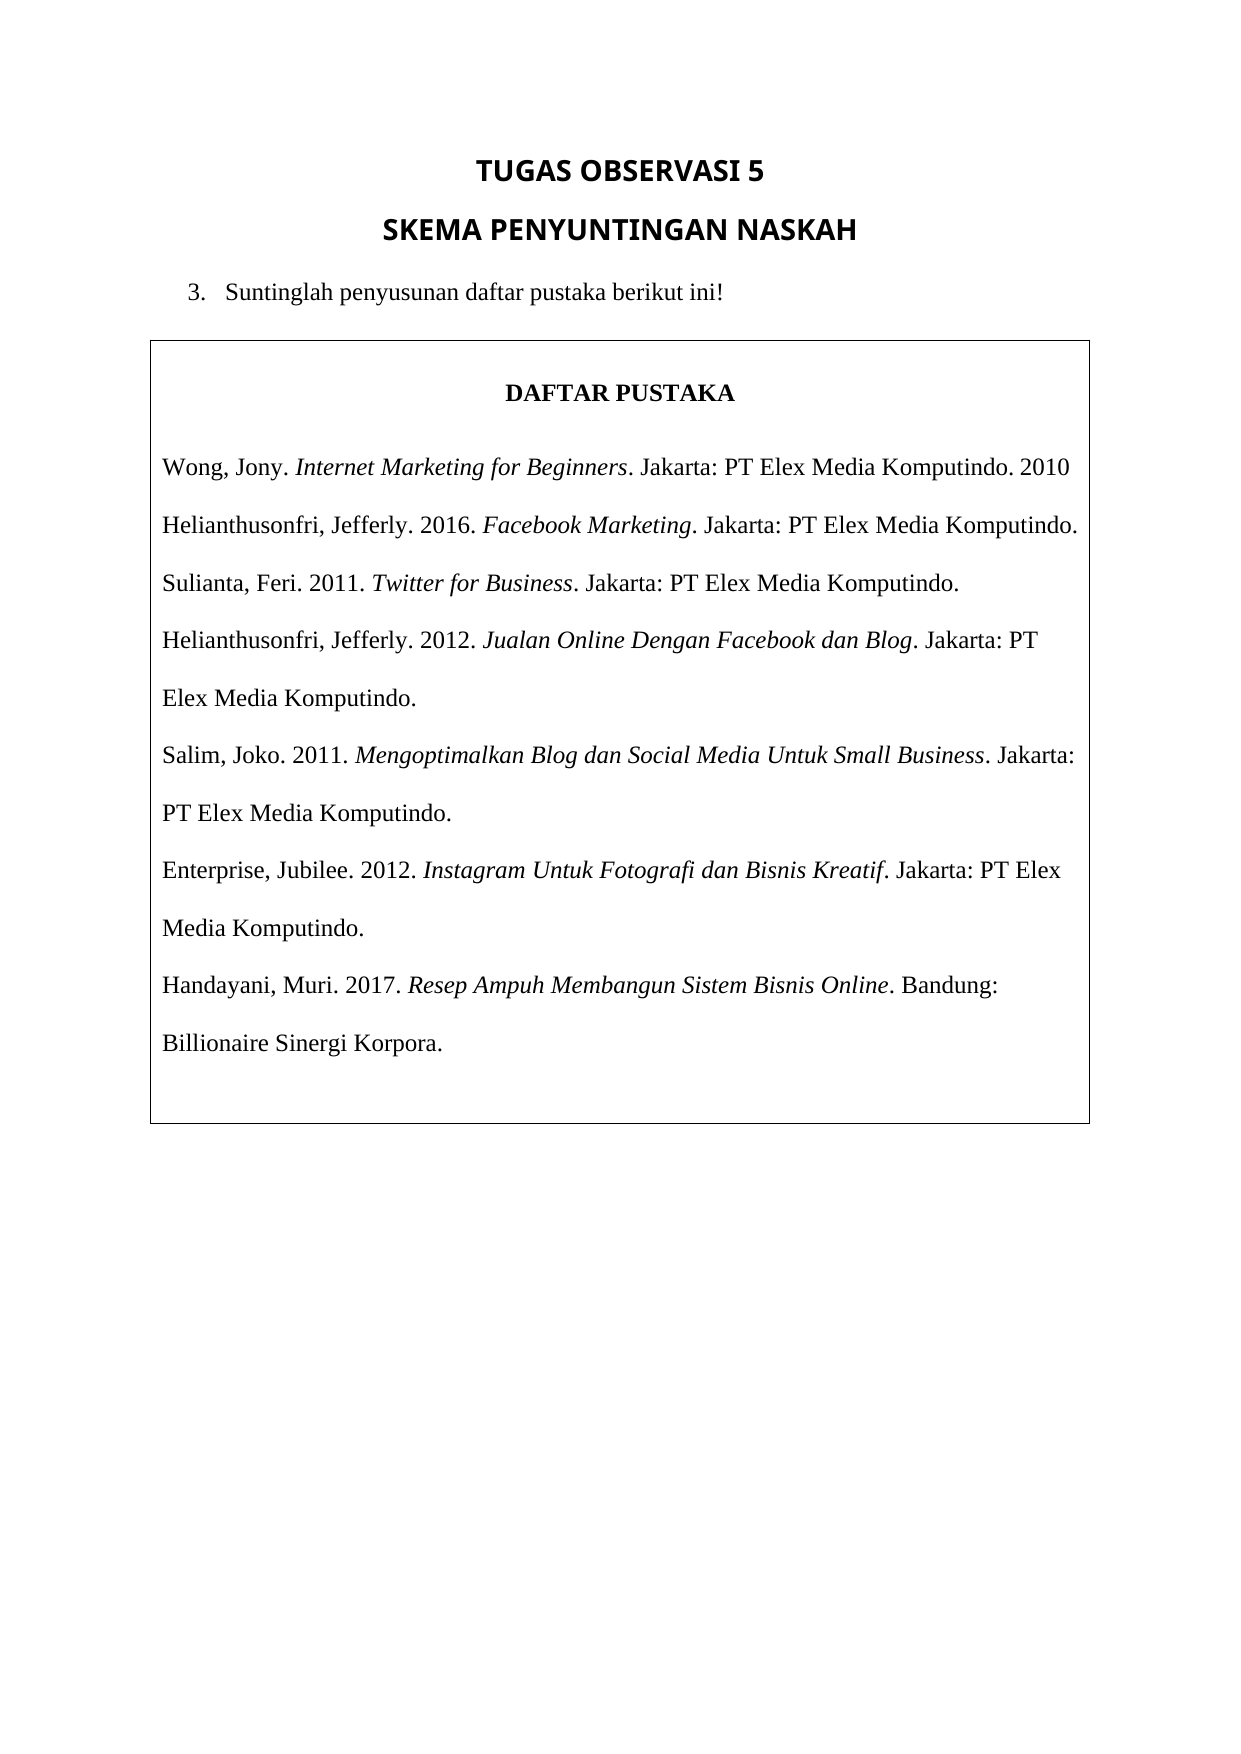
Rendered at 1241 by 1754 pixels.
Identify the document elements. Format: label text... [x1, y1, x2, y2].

text SKEMA PENYUNTINGAN NASKAH [150, 209, 1090, 249]
list Suntinglah penyusunan daftar pustaka berikut ini! [187, 277, 1090, 306]
table_header DAFTAR PUSTAKA Wong, Jony. Internet Marketing for Beginners. Jakarta: PT Elex Media Komputindo. 2010 Helianthusonfri, Jefferly. 2016. Facebook Marketing. Jakarta: PT Elex Media Komputindo. Sulianta, Feri. 2011. Twitter for Business. Jakarta: PT Elex Media Komputindo. Helianthusonfri, Jefferly. 2012. Jualan Online Dengan Facebook dan Blog. Jakarta: PT Elex Media Komputindo. Salim, Joko. 2011. Mengoptimalkan Blog dan Social Media Untuk Small Business. Jakarta: PT Elex Media Komputindo. Enterprise, Jubilee. 2012. Instagram Untuk Fotografi dan Bisnis Kreatif. Jakarta: PT Elex Media Komputindo. Handayani, Muri. 2017. Resep Ampuh Membangun Sistem Bisnis Online. Bandung: Billionaire Sinergi Korpora. [151, 341, 1089, 1122]
text TUGAS OBSERVASI 5 [150, 150, 1090, 190]
